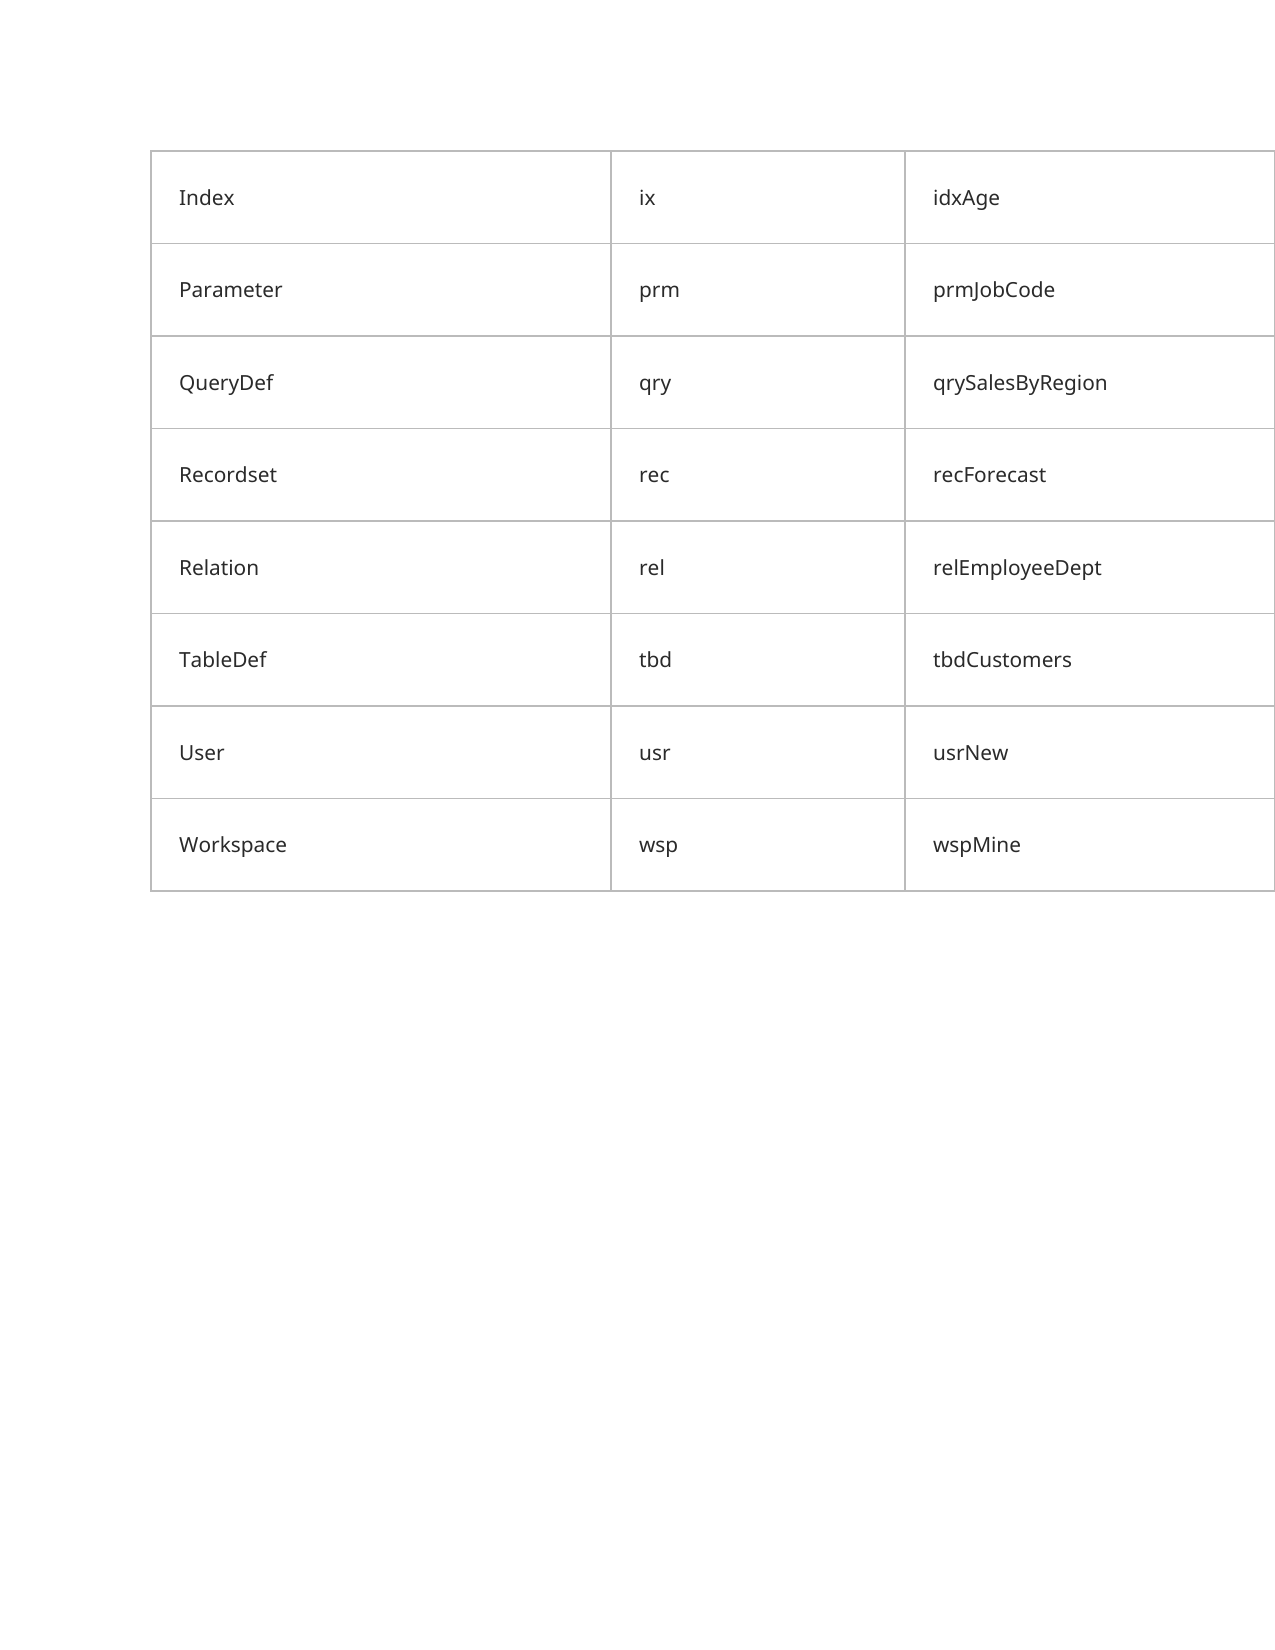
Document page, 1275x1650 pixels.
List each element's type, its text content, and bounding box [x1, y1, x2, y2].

table_cell qrySalesByRegion [906, 337, 1274, 427]
table_cell prmJobCode [906, 244, 1274, 335]
table_cell usrNew [906, 707, 1274, 797]
table_cell tbd [612, 614, 904, 705]
table_cell tbdCustomers [906, 614, 1274, 705]
table_cell User [152, 707, 610, 797]
table_cell relEmployeeDept [906, 522, 1274, 612]
table_cell Relation [152, 522, 610, 612]
table_cell Parameter [152, 244, 610, 335]
table_cell qry [612, 337, 904, 427]
table_cell idxAge [906, 152, 1274, 242]
table_cell rel [612, 522, 904, 612]
table_cell wsp [612, 799, 904, 890]
table_cell Workspace [152, 799, 610, 890]
table_cell ix [612, 152, 904, 242]
table_cell recForecast [906, 429, 1274, 520]
table_cell wspMine [906, 799, 1274, 890]
table_cell Recordset [152, 429, 610, 520]
table_cell TableDef [152, 614, 610, 705]
table_cell QueryDef [152, 337, 610, 427]
table_cell Index [152, 152, 610, 242]
table_cell usr [612, 707, 904, 797]
table_cell prm [612, 244, 904, 335]
table_cell rec [612, 429, 904, 520]
